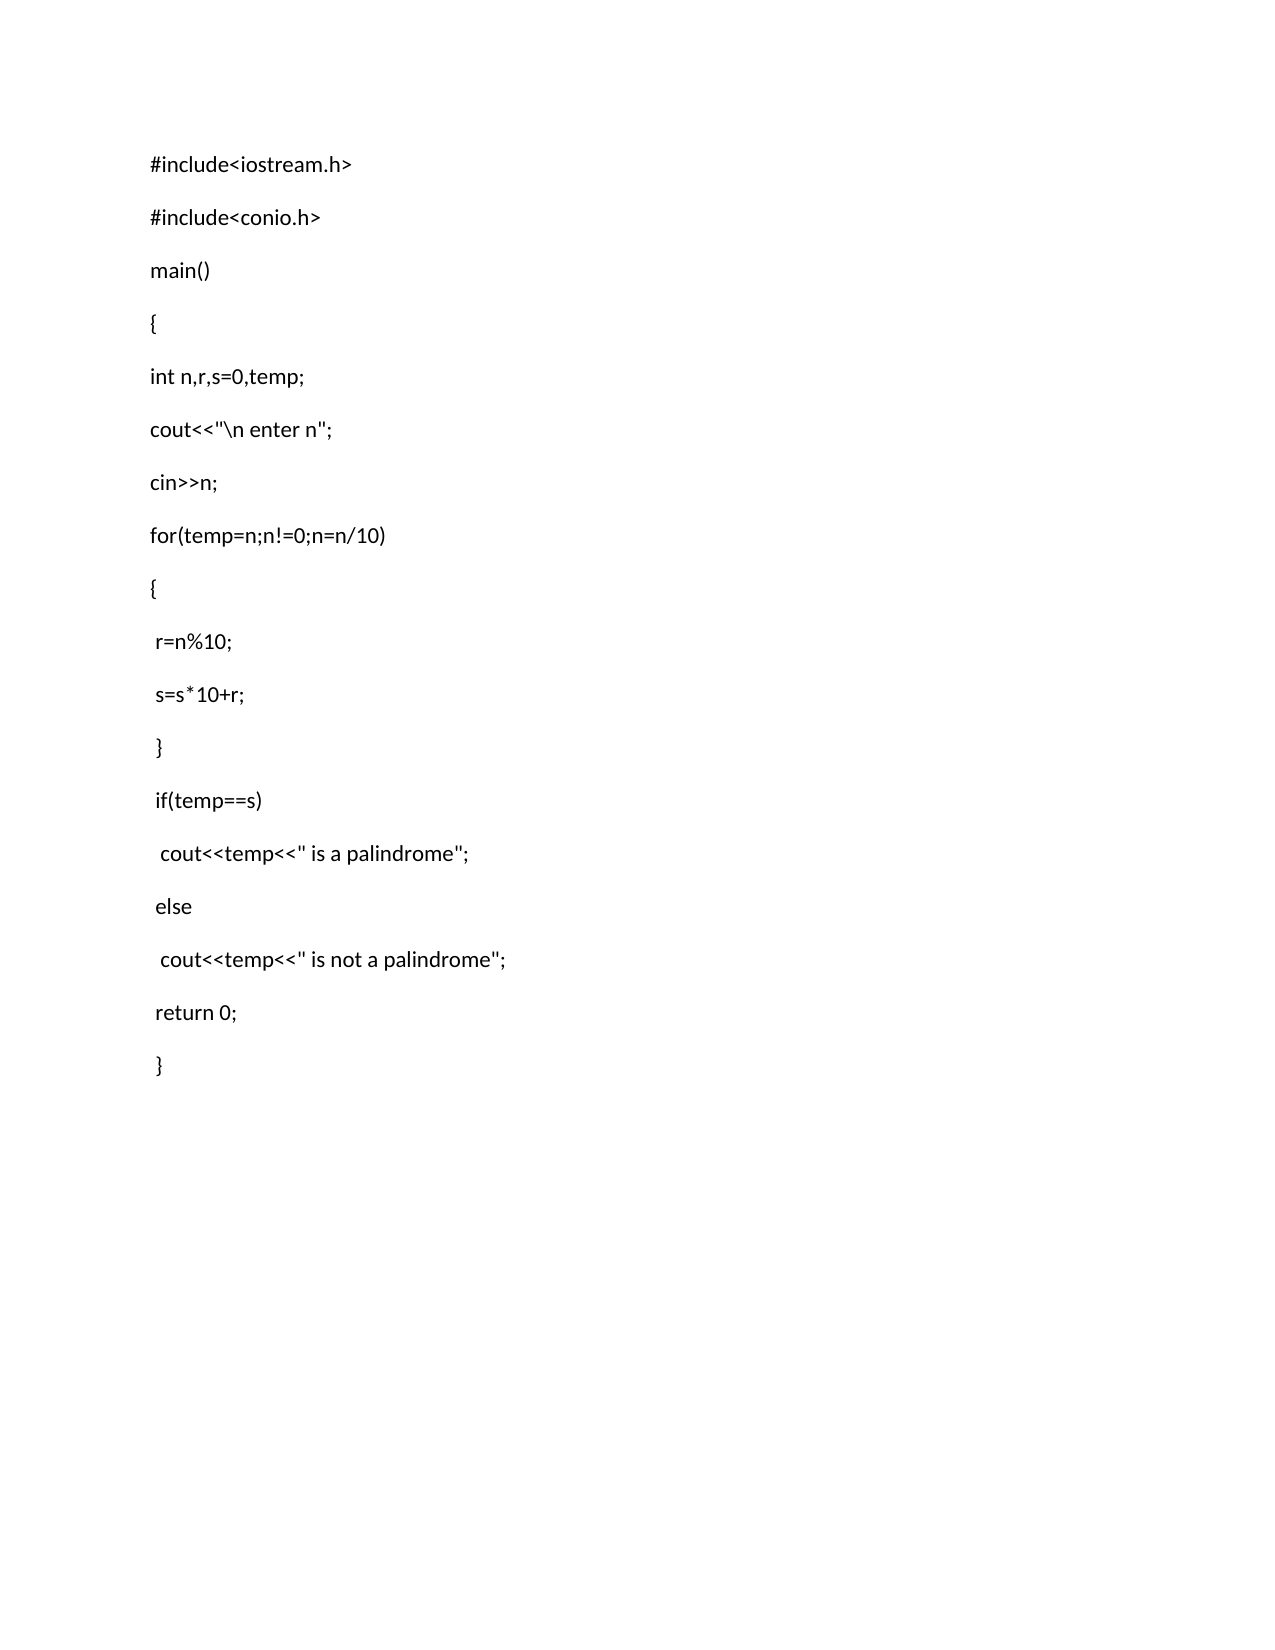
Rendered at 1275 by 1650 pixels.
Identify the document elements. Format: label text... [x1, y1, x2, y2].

text cout<<"\n enter n"; [150, 415, 1125, 443]
text cout<<temp<<" is not a palindrome"; [150, 945, 1125, 973]
text { [150, 574, 1125, 602]
text return 0; [150, 998, 1125, 1026]
text } [150, 1051, 1125, 1079]
text int n,r,s=0,temp; [150, 362, 1125, 390]
text for(temp=n;n!=0;n=n/10) [150, 521, 1125, 549]
text s=s*10+r; [150, 680, 1125, 708]
text } [150, 733, 1125, 761]
text r=n%10; [150, 627, 1125, 655]
text main() [150, 256, 1125, 284]
text { [150, 309, 1125, 337]
text if(temp==s) [150, 786, 1125, 814]
text #include<conio.h> [150, 203, 1125, 231]
text else [150, 892, 1125, 920]
text cout<<temp<<" is a palindrome"; [150, 839, 1125, 867]
text #include<iostream.h> [150, 150, 1125, 178]
text cin>>n; [150, 468, 1125, 496]
